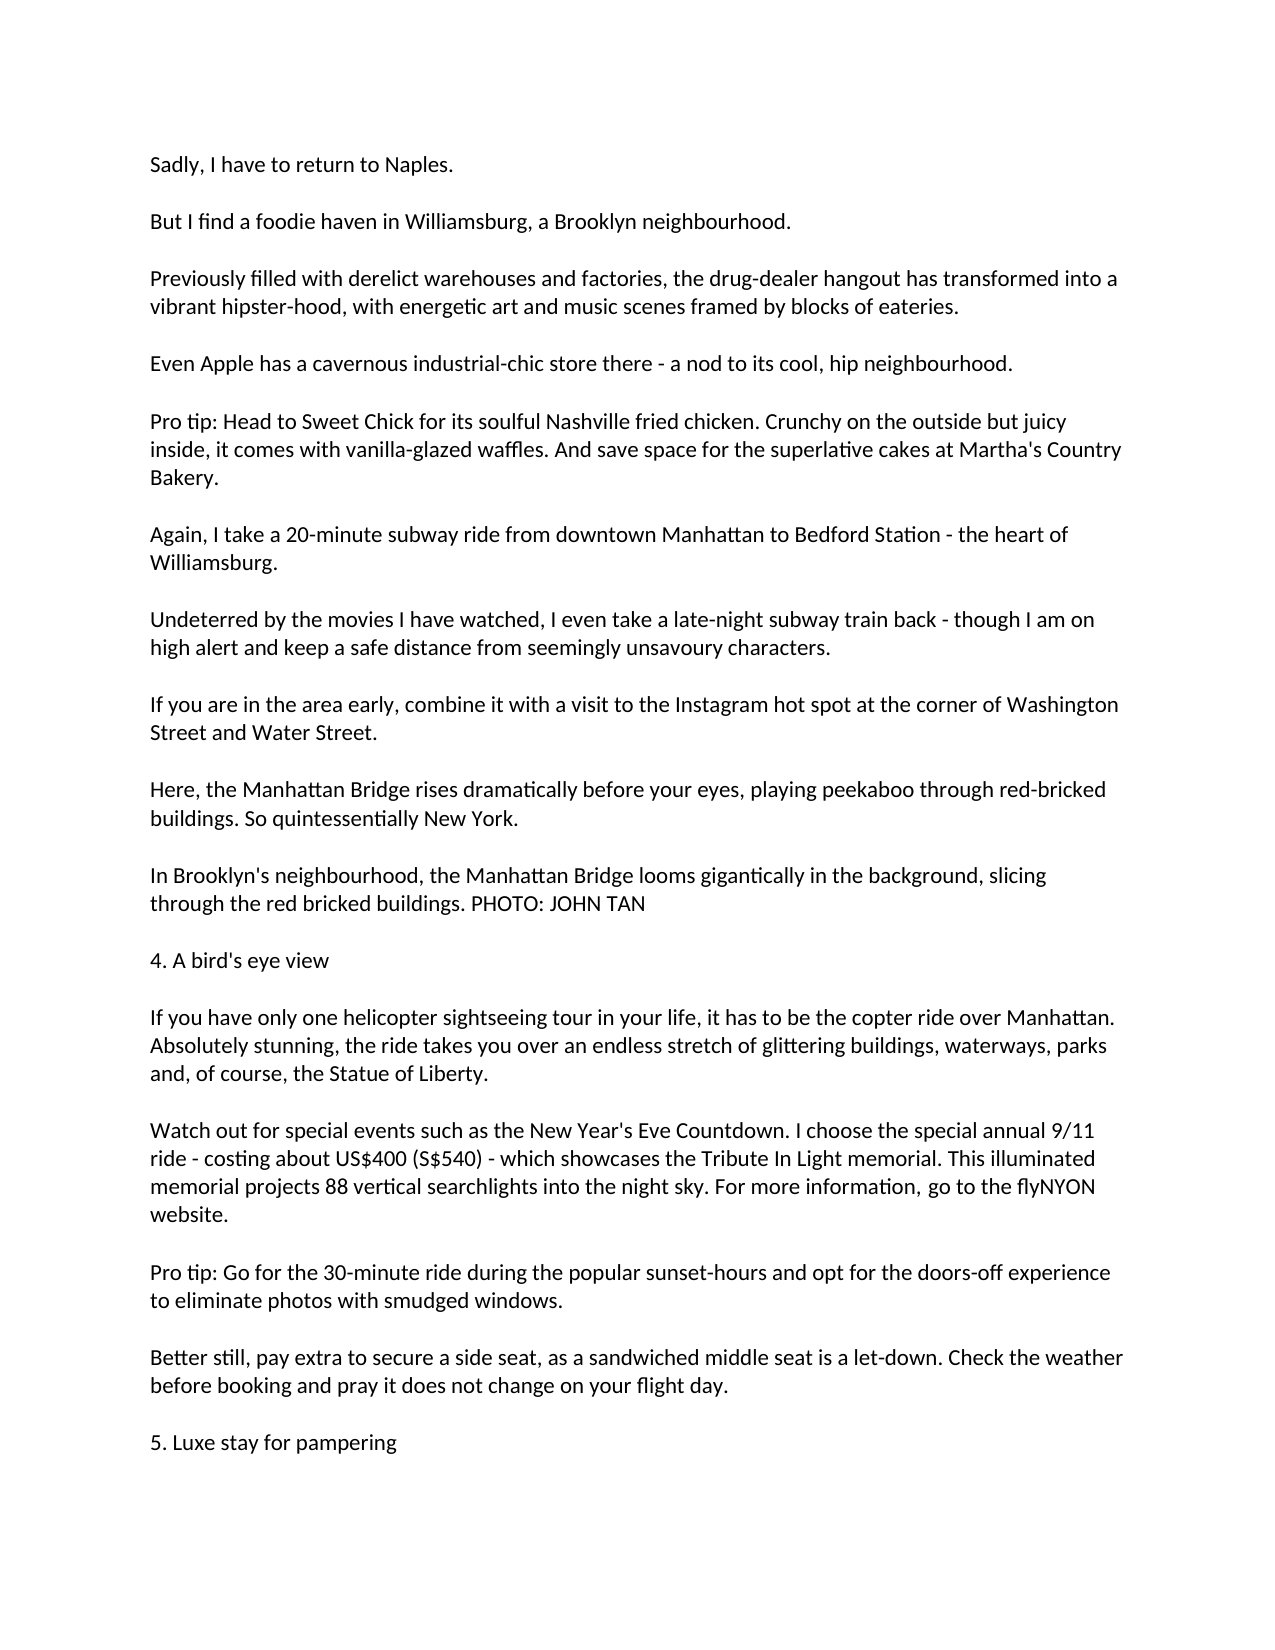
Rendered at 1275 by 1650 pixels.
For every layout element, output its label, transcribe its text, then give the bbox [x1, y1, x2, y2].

text Here, the Manhattan Bridge rises dramatically before your eyes, playing peekaboo through red-bricked buildings. So quintessentially New York. [150, 776, 1125, 832]
text But I find a foodie haven in Williamsburg, a Brooklyn neighbourhood. [150, 207, 1125, 235]
text Undeterred by the movies I have watched, I even take a late-night subway train back - though I am on high alert and keep a safe distance from seemingly unsavoury characters. [150, 605, 1125, 661]
text In Brooklyn's neighbourhood, the Manhattan Bridge looms gigantically in the background, slicing through the red bricked buildings. PHOTO: JOHN TAN [150, 861, 1125, 917]
text 4. A bird's eye view [150, 946, 1125, 974]
text Sadly, I have to return to Naples. [150, 150, 1125, 178]
text If you have only one helicopter sightseeing tour in your life, it has to be the copter ride over Manhattan. Absolutely stunning, the ride takes you over an endless stretch of glittering buildings, waterways, parks and, of course, the Statue of Liberty. [150, 1003, 1125, 1087]
text 5. Luxe stay for pampering [150, 1428, 1125, 1456]
text Even Apple has a cavernous industrial-chic store there - a nod to its cool, hip neighbourhood. [150, 349, 1125, 378]
text Pro tip: Head to Sweet Chick for its soulful Nashville fried chicken. Crunchy on the outside but juicy inside, it comes with vanilla-glazed waffles. And save space for the superlative cakes at Martha's Country Bakery. [150, 407, 1125, 491]
text Pro tip: Go for the 30-minute ride during the popular sunset-hours and opt for the doors-off experience to eliminate photos with smudged windows. [150, 1258, 1125, 1314]
text Again, I take a 20-minute subway ride from downtown Manhattan to Bedford Station - the heart of Williamsburg. [150, 520, 1125, 576]
text Previously filled with derelict warehouses and factories, the drug-dealer hangout has transformed into a vibrant hipster-hood, with energetic art and music scenes framed by blocks of eateries. [150, 264, 1125, 320]
text Better still, pay extra to secure a side seat, as a sandwiched middle seat is a let-down. Check the weather before booking and pray it does not change on your flight day. [150, 1343, 1125, 1399]
text If you are in the area early, combine it with a visit to the Instagram hot spot at the corner of Washington Street and Water Street. [150, 690, 1125, 746]
text Watch out for special events such as the New Year's Eve Countdown. I choose the special annual 9/11 ride - costing about US$400 (S$540) - which showcases the Tribute In Light memorial. This illuminated memorial projects 88 vertical searchlights into the night sky. For more information, go to the flyNYON website. [150, 1116, 1125, 1228]
